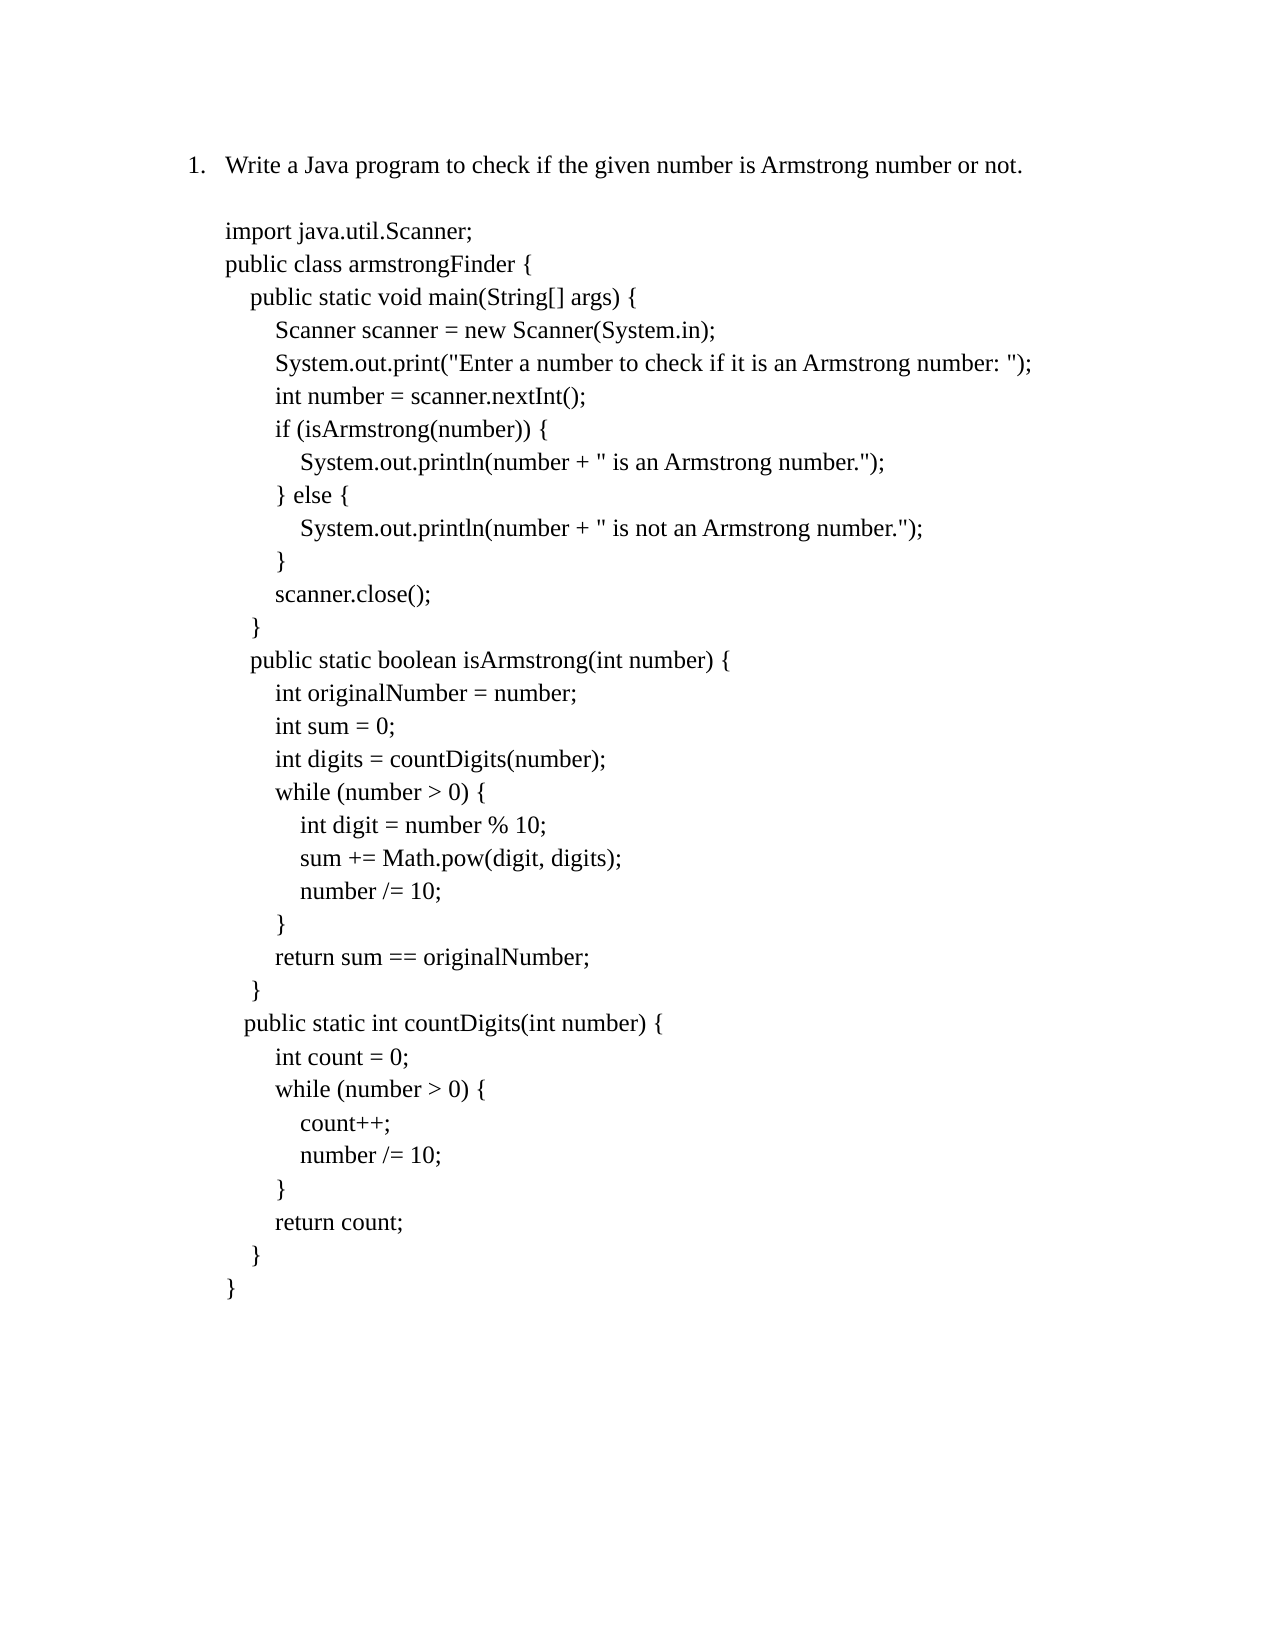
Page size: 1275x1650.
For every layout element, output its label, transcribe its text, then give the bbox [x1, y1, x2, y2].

list int digit = number % 10; [225, 810, 1125, 839]
list int count = 0; [225, 1042, 1125, 1070]
list count++; [225, 1108, 1125, 1136]
list return sum == originalNumber; [225, 942, 1125, 971]
list } [225, 976, 1125, 1004]
list return count; [225, 1207, 1125, 1235]
list public class armstrongFinder { [225, 249, 1125, 278]
list int originalNumber = number; [225, 678, 1125, 707]
list } [225, 612, 1125, 641]
list scanner.close(); [225, 579, 1125, 608]
list } [225, 909, 1125, 938]
list number /= 10; [225, 876, 1125, 905]
list while (number > 0) { [225, 777, 1125, 806]
list } [225, 1240, 1125, 1268]
list } [225, 546, 1125, 575]
list public static boolean isArmstrong(int number) { [225, 645, 1125, 674]
list System.out.println(number + " is not an Armstrong number."); [225, 513, 1125, 542]
list int number = scanner.nextInt(); [225, 381, 1125, 410]
list while (number > 0) { [225, 1074, 1125, 1103]
list } [225, 1273, 1125, 1301]
list sum += Math.pow(digit, digits); [225, 843, 1125, 872]
list Scanner scanner = new Scanner(System.in); [225, 315, 1125, 344]
list import java.util.Scanner; [225, 216, 1125, 245]
list System.out.println(number + " is an Armstrong number."); [225, 447, 1125, 476]
list Write a Java program to check if the given number is Armstrong number or not. [187, 150, 1125, 179]
list int digits = countDigits(number); [225, 744, 1125, 773]
list System.out.print("Enter a number to check if it is an Armstrong number: "); [225, 348, 1125, 377]
list number /= 10; [225, 1141, 1125, 1169]
list if (isArmstrong(number)) { [225, 414, 1125, 443]
list } [225, 1174, 1125, 1202]
list int sum = 0; [225, 711, 1125, 740]
list public static void main(String[] args) { [225, 282, 1125, 311]
list } else { [225, 480, 1125, 509]
list public static int countDigits(int number) { [225, 1008, 1125, 1037]
